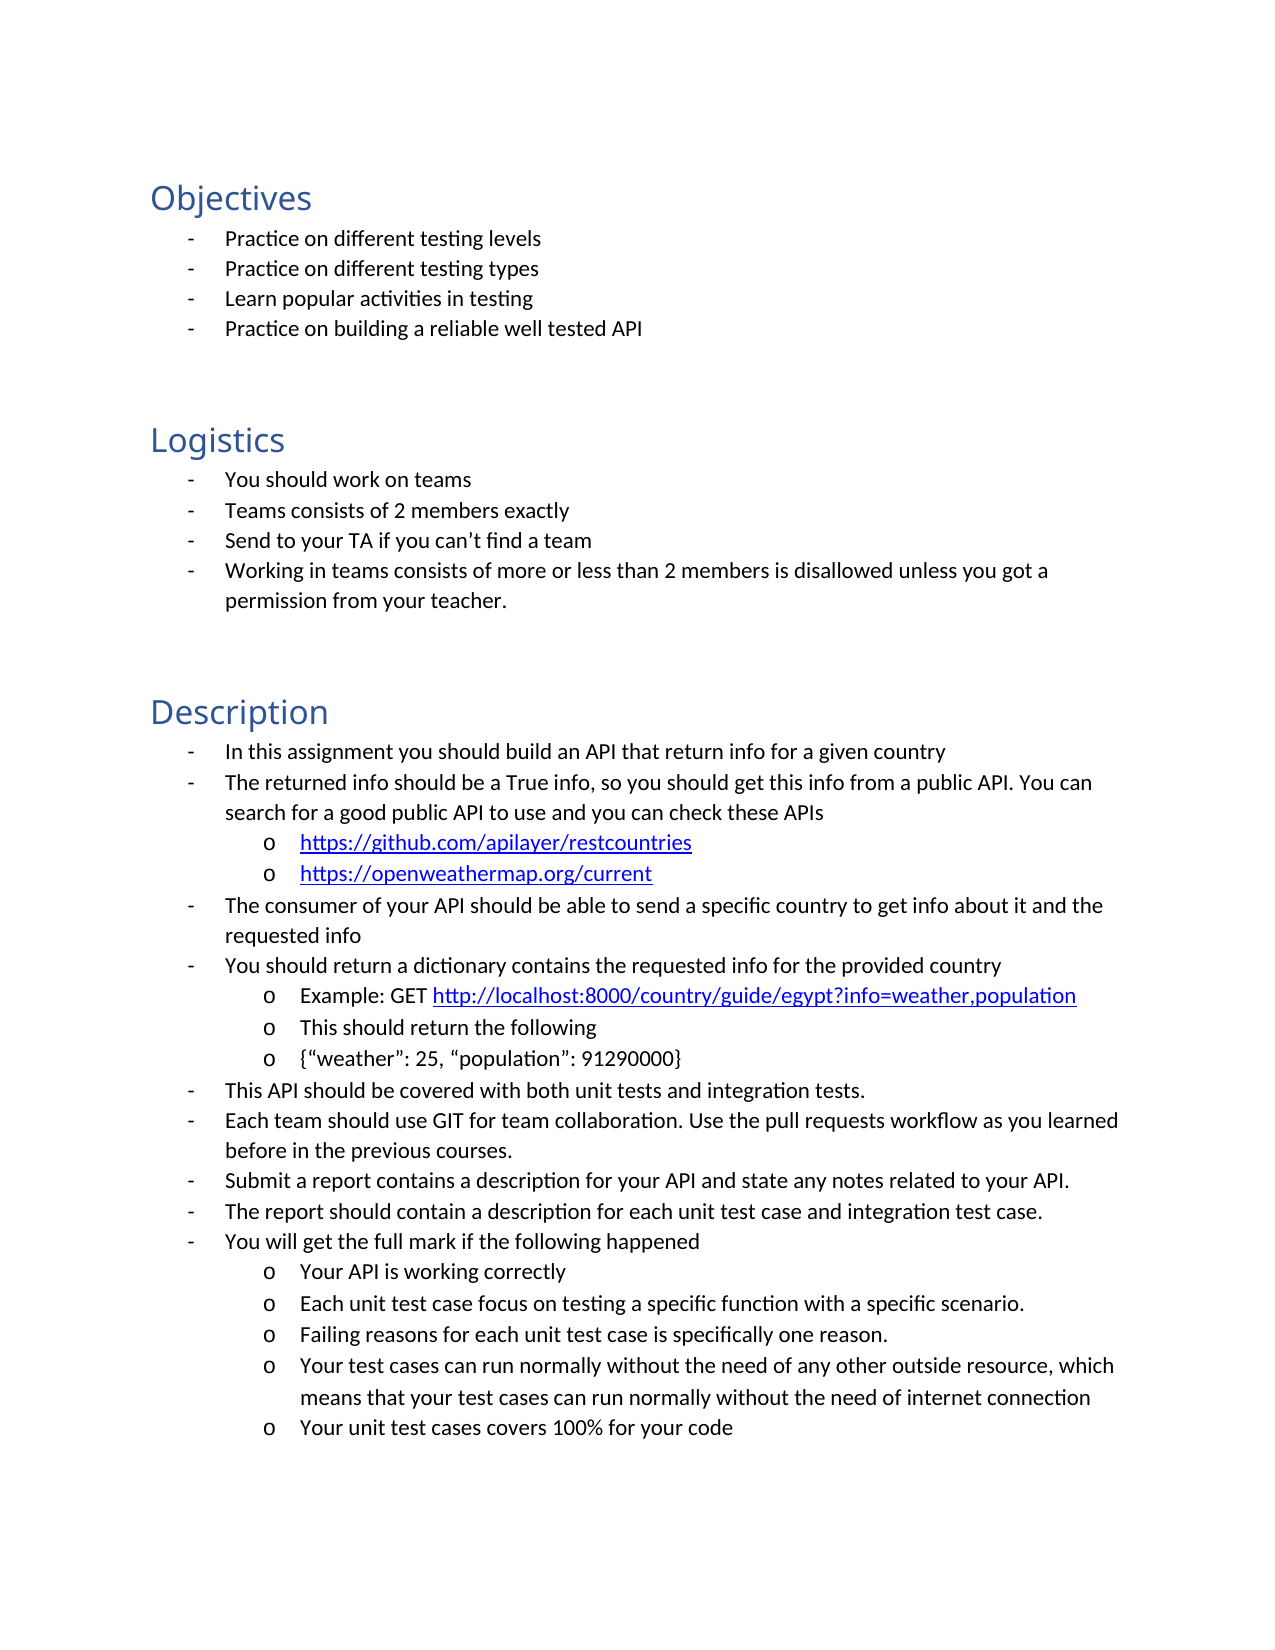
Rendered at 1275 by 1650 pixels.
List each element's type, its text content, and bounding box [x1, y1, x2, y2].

list https://openweathermap.org/current [262, 859, 1125, 889]
list You will get the full mark if the following happened [187, 1227, 1125, 1255]
list You should return a dictionary contains the requested info for the provided country [187, 951, 1125, 979]
subtitle Description [150, 688, 1125, 734]
list Each unit test case focus on testing a specific function with a specific scenario. [262, 1289, 1125, 1318]
list Practice on building a reliable well tested API [187, 314, 1125, 343]
list Your unit test cases covers 100% for your code [262, 1413, 1125, 1442]
list You should work on teams [187, 466, 1125, 494]
list Example: GET http://localhost:8000/country/guide/egypt?info=weather,population [262, 982, 1125, 1011]
list {“weather”: 25, “population”: 91290000} [262, 1044, 1125, 1074]
list Your test cases can run normally without the need of any other outside resource, which means that your test cases can run normally without the need of internet connection [262, 1352, 1125, 1411]
list The consumer of your API should be able to send a specific country to get info about it and the requested info [187, 891, 1125, 949]
list Your API is working correctly [262, 1257, 1125, 1286]
list Practice on different testing types [187, 254, 1125, 282]
list In this assignment you should build an API that return info for a given country [187, 737, 1125, 766]
list The returned info should be a True info, so you should get this info from a public API. You can search for a good public API to use and you can check these APIs [187, 768, 1125, 826]
list This API should be covered with both unit tests and integration tests. [187, 1076, 1125, 1104]
list Submit a report contains a description for your API and state any notes related to your API. [187, 1167, 1125, 1195]
list Failing reasons for each unit test case is specifically one reason. [262, 1320, 1125, 1349]
list Practice on different testing levels [187, 224, 1125, 252]
list https://github.com/apilayer/restcountries [262, 828, 1125, 857]
list Learn popular activities in testing [187, 284, 1125, 312]
list The report should contain a description for each unit test case and integration test case. [187, 1197, 1125, 1225]
subtitle Objectives [150, 175, 1125, 220]
list Working in teams consists of more or less than 2 members is disallowed unless you got a permission from your teacher. [187, 556, 1125, 614]
subtitle Logistics [150, 417, 1125, 462]
list Send to your TA if you can’t find a team [187, 526, 1125, 554]
list Each team should use GIT for team collaboration. Use the pull requests workflow as you learned before in the previous courses. [187, 1106, 1125, 1164]
list This should return the following [262, 1013, 1125, 1042]
list Teams consists of 2 members exactly [187, 496, 1125, 524]
